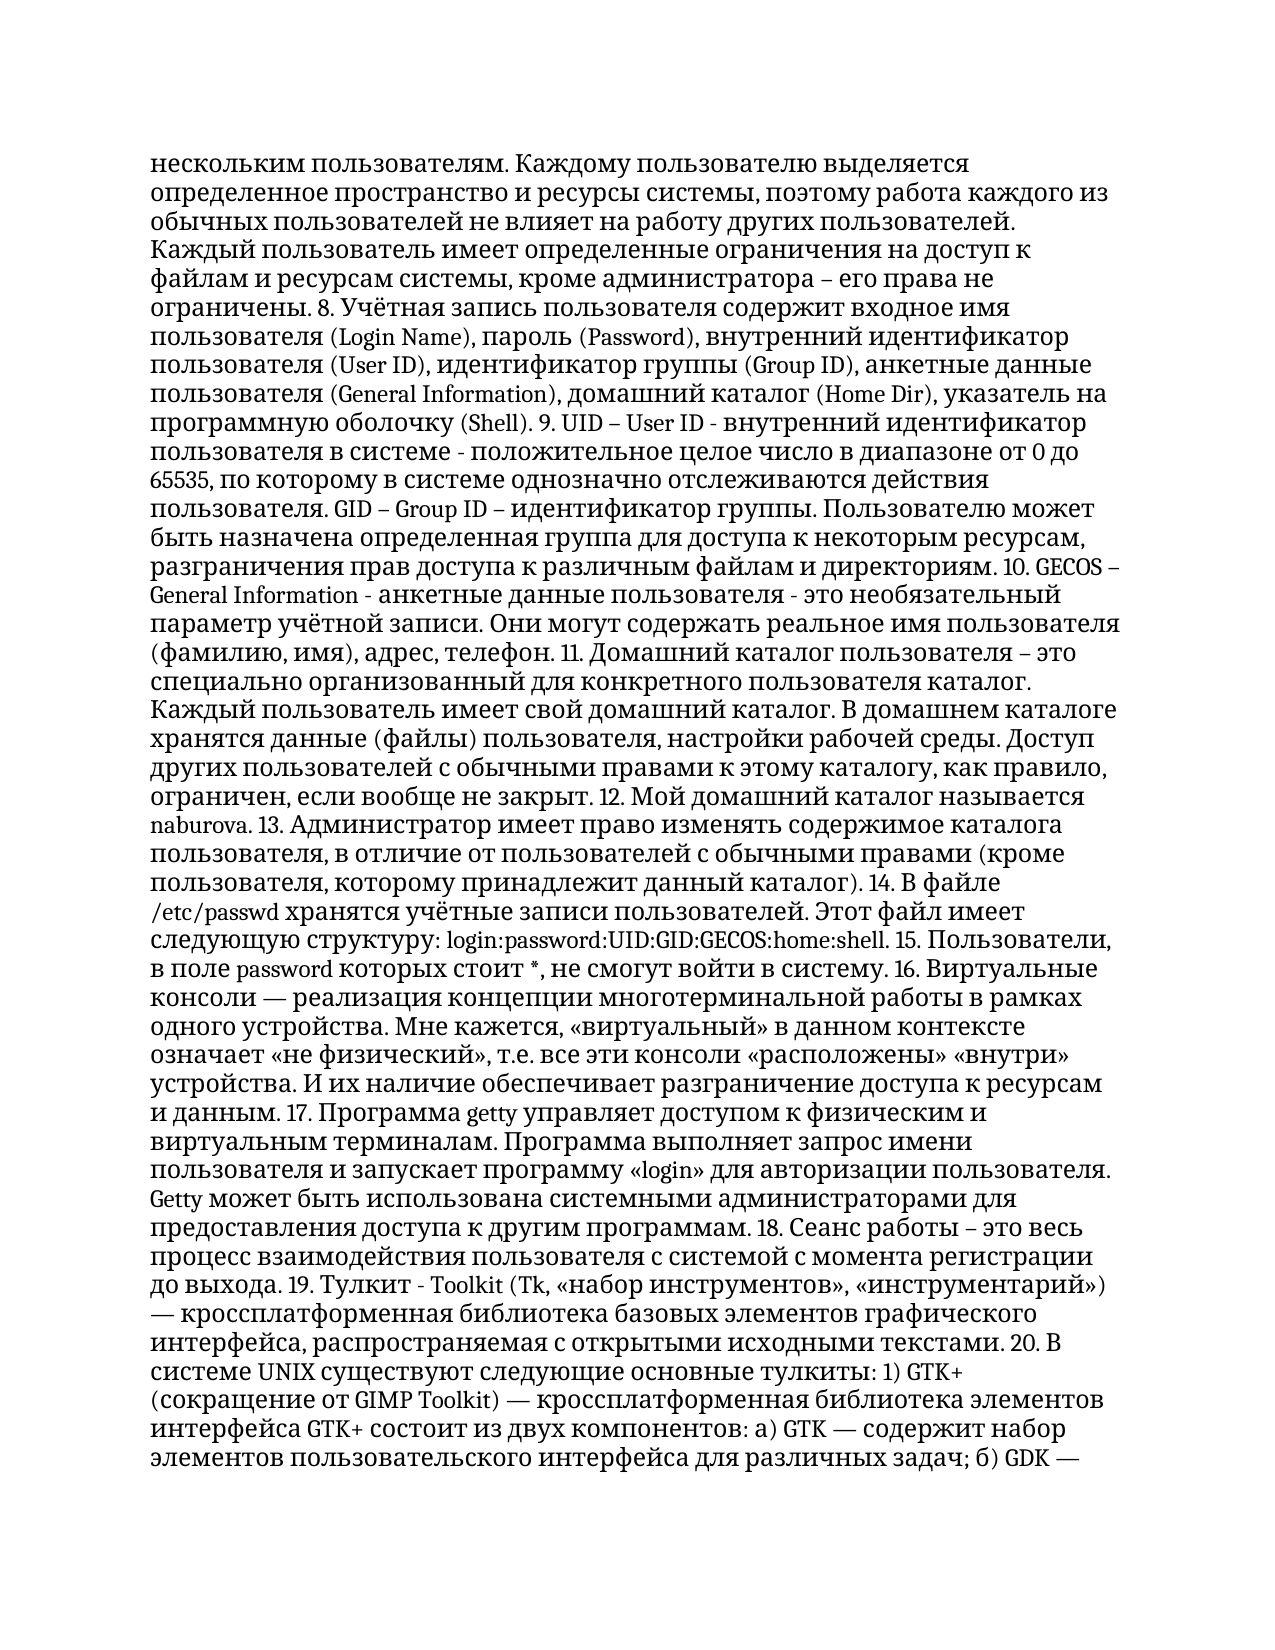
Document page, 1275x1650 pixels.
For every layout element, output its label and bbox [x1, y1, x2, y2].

text [150, 150, 1125, 1472]
